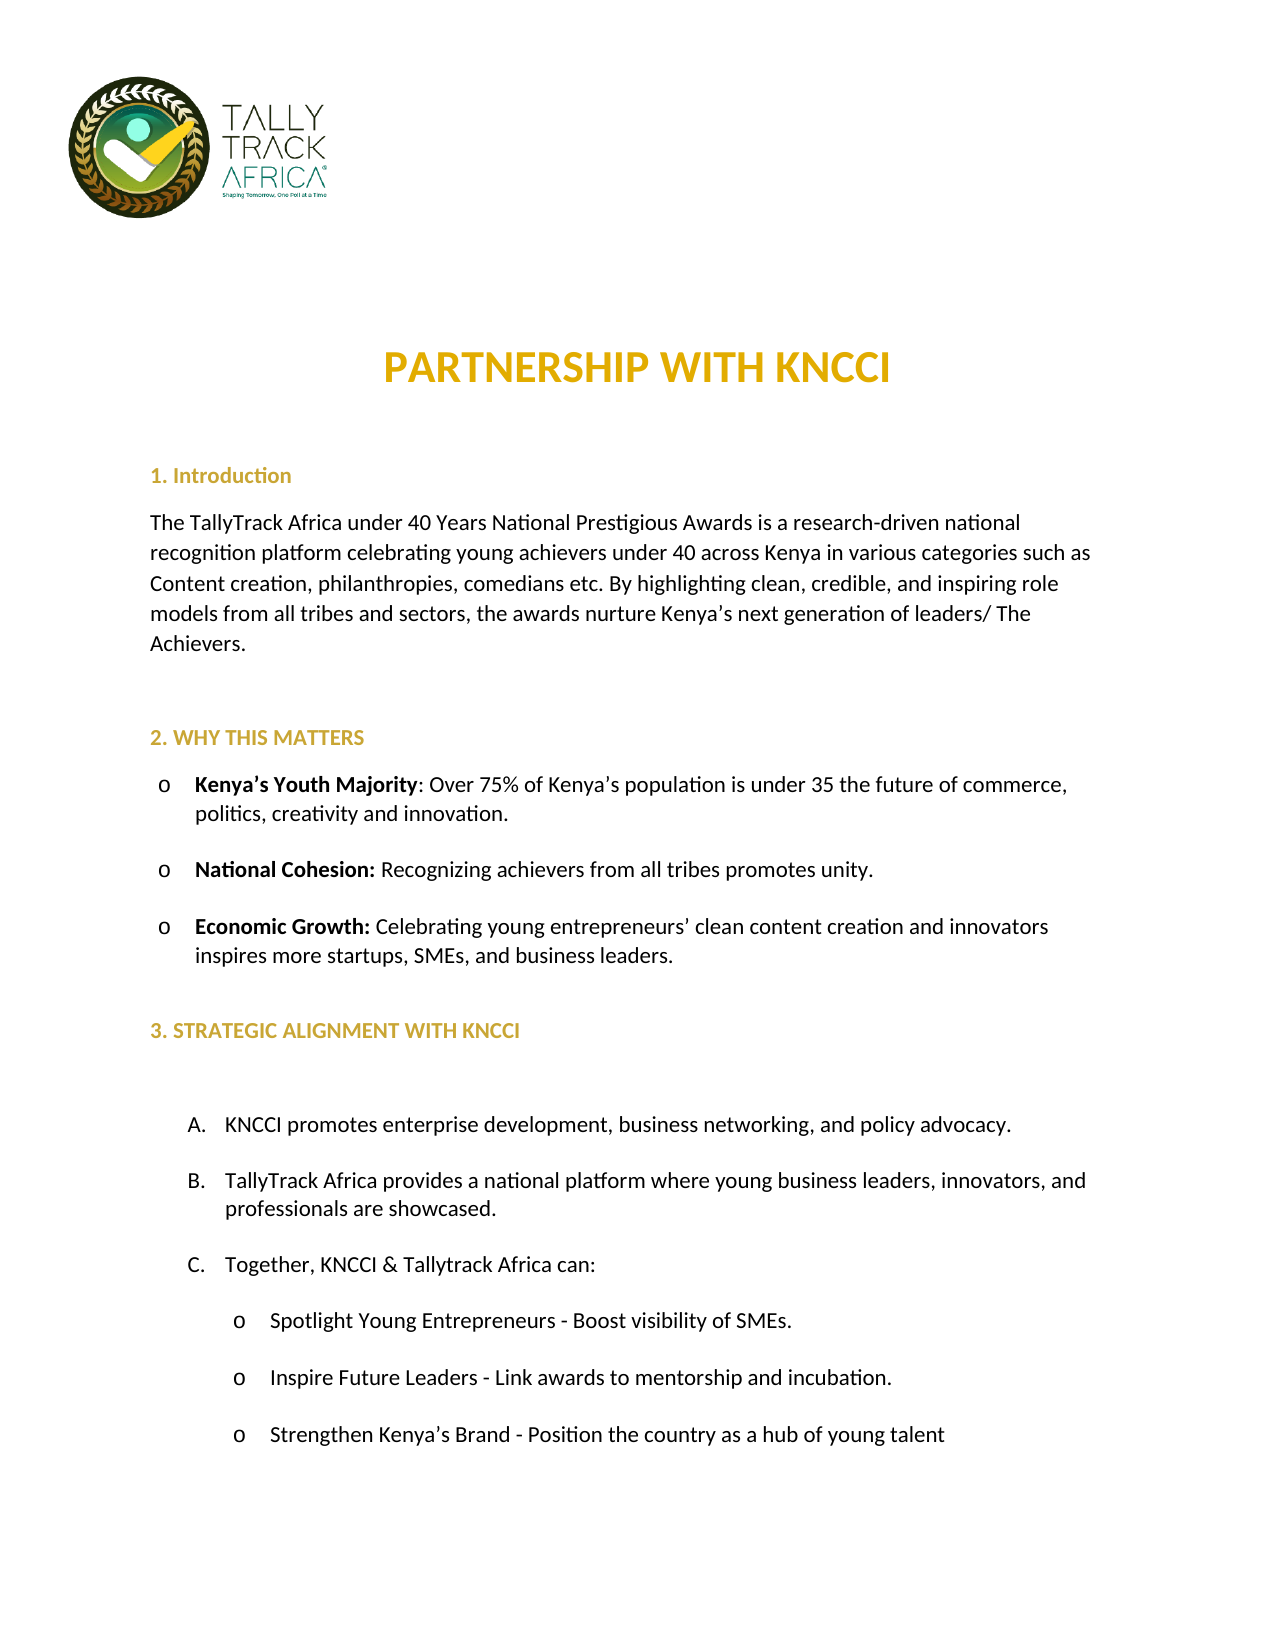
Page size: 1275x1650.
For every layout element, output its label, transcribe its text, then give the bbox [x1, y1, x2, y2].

list Economic Growth: Celebrating young entrepreneurs’ clean content creation and innovators inspires more startups, SMEs, and business leaders. [157, 912, 1125, 969]
picture [18, 50, 400, 246]
text 1. Introduction [150, 461, 1125, 489]
list Together, KNCCI & Tallytrack Africa can: [187, 1250, 1125, 1278]
text PARTNERSHIP WITH KNCCI [150, 337, 1125, 393]
list Inspire Future Leaders - Link awards to mentorship and incubation. [232, 1363, 1125, 1392]
list Strengthen Kenya’s Brand - Position the country as a hub of young talent [232, 1420, 1125, 1449]
list TallyTrack Africa provides a national platform where young business leaders, innovators, and professionals are showcased. [187, 1166, 1125, 1222]
list Spotlight Young Entrepreneurs - Boost visibility of SMEs. [232, 1306, 1125, 1335]
list National Cohesion: Recognizing achievers from all tribes promotes unity. [157, 855, 1125, 884]
text The TallyTrack Africa under 40 Years National Prestigious Awards is a research-driven national recognition platform celebrating young achievers under 40 across Kenya in various categories such as Content creation, philanthropies, comedians etc. By highlighting clean, credible, and inspiring role models from all tribes and sectors, the awards nurture Kenya’s next generation of leaders/ The Achievers. [150, 508, 1125, 657]
text 3. STRATEGIC ALIGNMENT WITH KNCCI [150, 1016, 1125, 1044]
text 2. WHY THIS MATTERS [150, 723, 1125, 751]
list KNCCI promotes enterprise development, business networking, and policy advocacy. [187, 1110, 1125, 1138]
list Kenya’s Youth Majority: Over 75% of Kenya’s population is under 35 the future of commerce, politics, creativity and innovation. [157, 770, 1125, 827]
